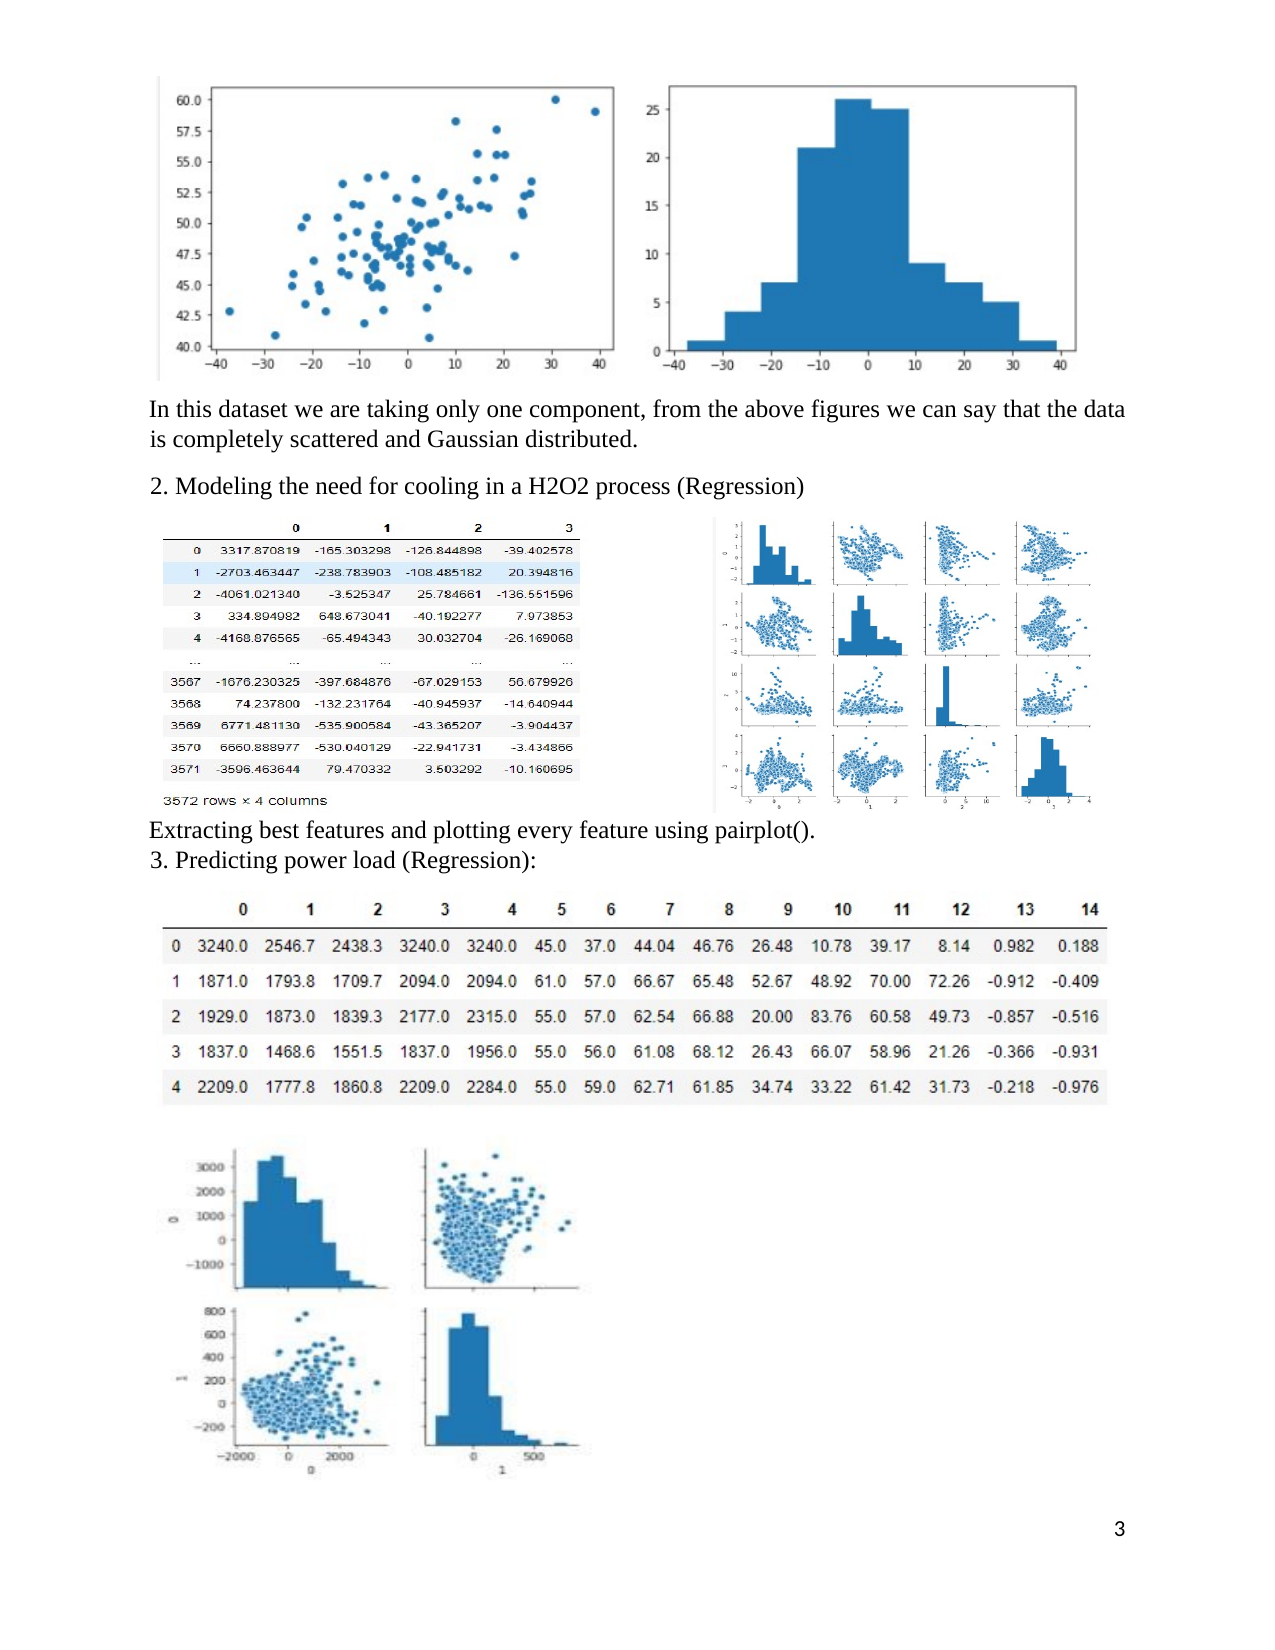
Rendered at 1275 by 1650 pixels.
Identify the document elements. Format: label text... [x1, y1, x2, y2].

picture [150, 517, 611, 813]
picture [156, 891, 1132, 1116]
picture [156, 76, 1096, 381]
list Predicting power load (Regression): [150, 846, 1126, 874]
picture [712, 517, 1125, 813]
text Extracting best features and plotting every feature using pairplot(). [148, 815, 1126, 844]
list Modeling the need for cooling in a H2O2 process (Regression) [150, 471, 1126, 500]
picture [156, 1135, 624, 1485]
text In this dataset we are taking only one component, from the above figures we can say that the data is completely scattered and Gaussian distributed. [148, 394, 1126, 453]
